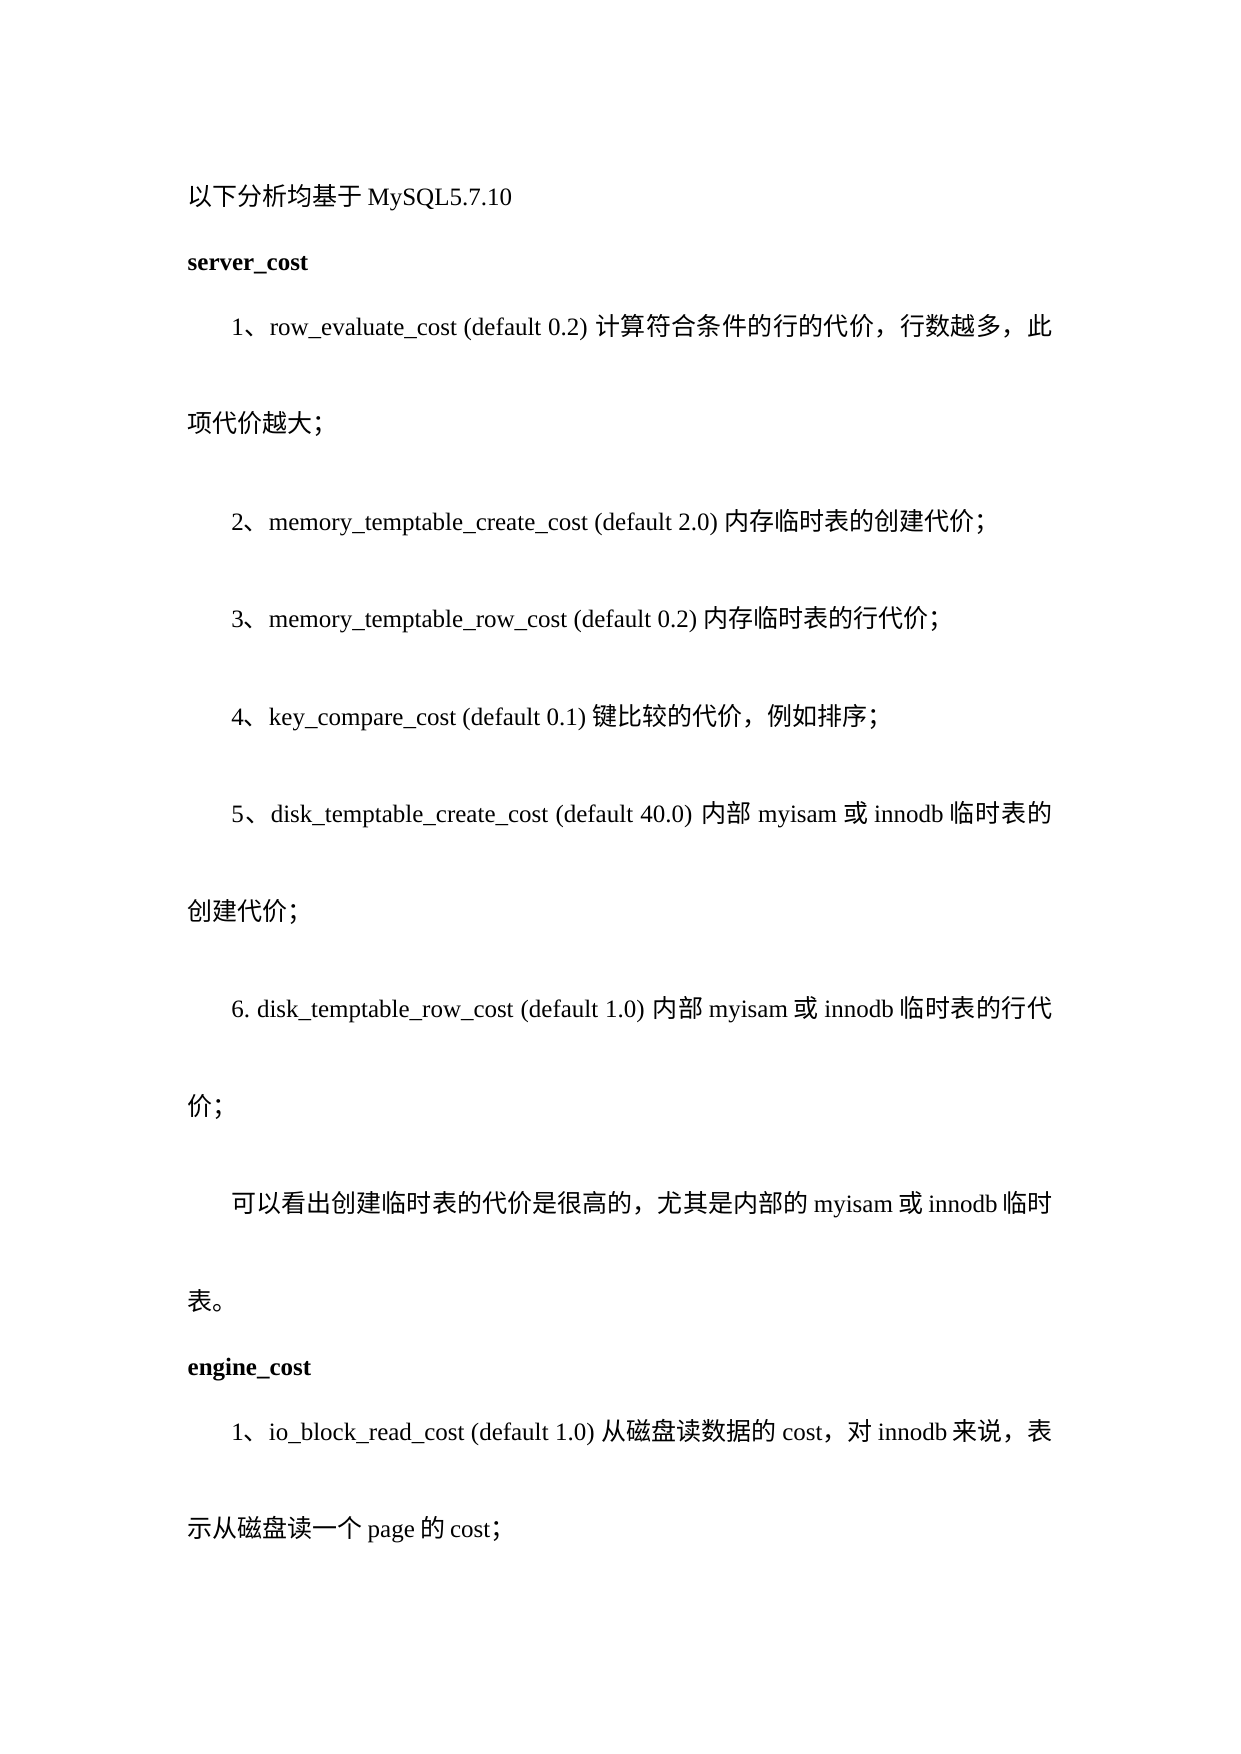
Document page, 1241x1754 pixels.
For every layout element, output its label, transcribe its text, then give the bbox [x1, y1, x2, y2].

subtitle engine_cost [187, 1350, 1053, 1383]
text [187, 162, 1053, 227]
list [187, 1397, 1053, 1559]
text 1、row_evaluate_cost (default 0.2) 计算符合条件的行的代价，行数越多，此项代价越大； 2、memory_temptable_create_cost (default 2.0) 内存临时表的创建代价； 3、memory_temptable_row_cost (default 0.2) 内存临时表的行代价； 4、key_compare_cost (default 0.1) 键比较的代价，例如排序； 5、disk_temptable_create_cost (default 40.0) 内部myisam或innodb临时表的创建代价； 6. disk_temptable_row_cost (default 1.0) 内部myisam或innodb临时表的行代价； 可以看出创建临时表的代价是很高的，尤其是内部的myisam或innodb临时表。 [187, 292, 1053, 1332]
subtitle server_cost [187, 245, 1053, 278]
